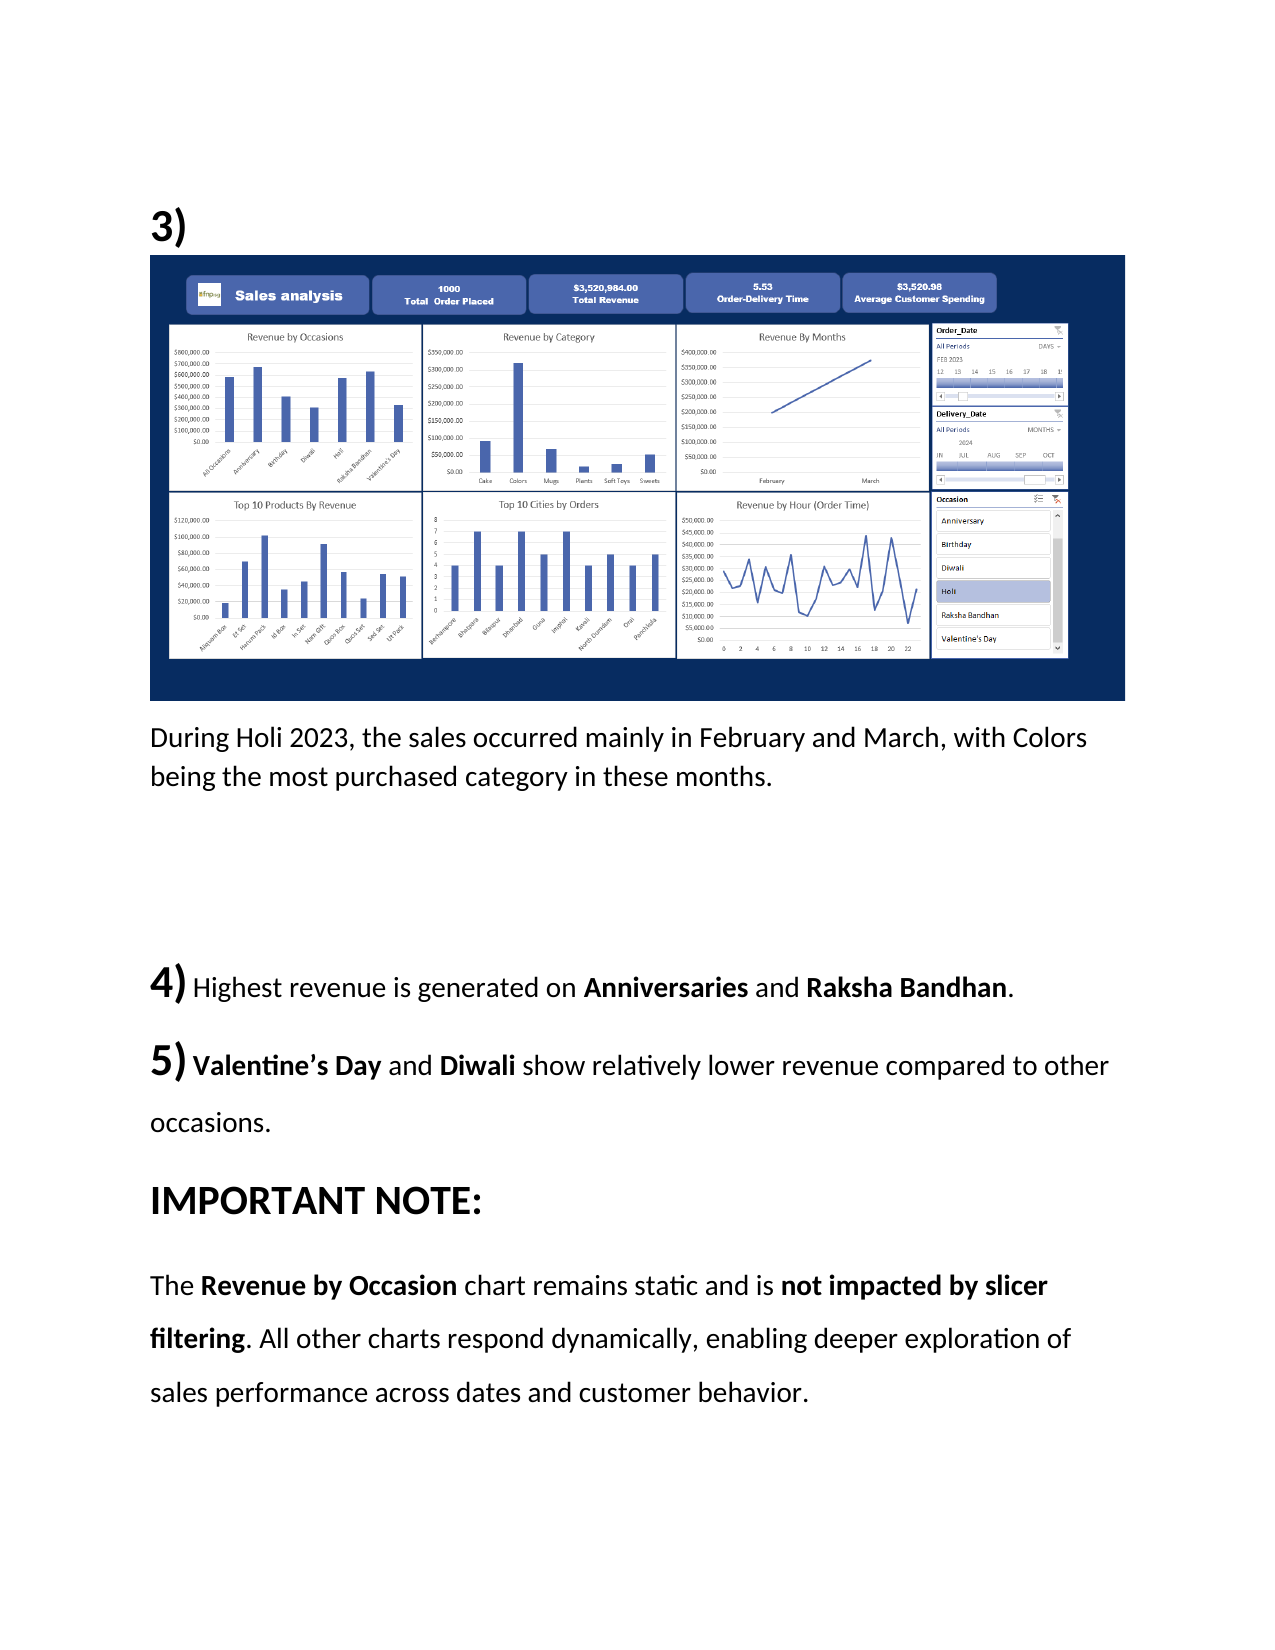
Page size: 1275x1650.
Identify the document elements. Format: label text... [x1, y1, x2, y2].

text 4) Highest revenue is generated on Anniversaries and Raksha Bandhan. [150, 953, 1125, 1009]
text During Holi 2023, the sales occurred mainly in February and March, with Colors being the most purchased category in these months. [150, 719, 1125, 793]
text IMPORTANT NOTE: [150, 1174, 1125, 1225]
text The Revenue by Occasion chart remains static and is not impacted by slicer filtering. All other charts respond dynamically, enabling deeper exploration of sales performance across dates and customer behavior. [150, 1267, 1125, 1410]
picture [150, 255, 1125, 701]
text 5) Valentine’s Day and Diwali show relatively lower revenue compared to other occasions. [150, 1030, 1125, 1140]
text 3) [150, 197, 1125, 255]
